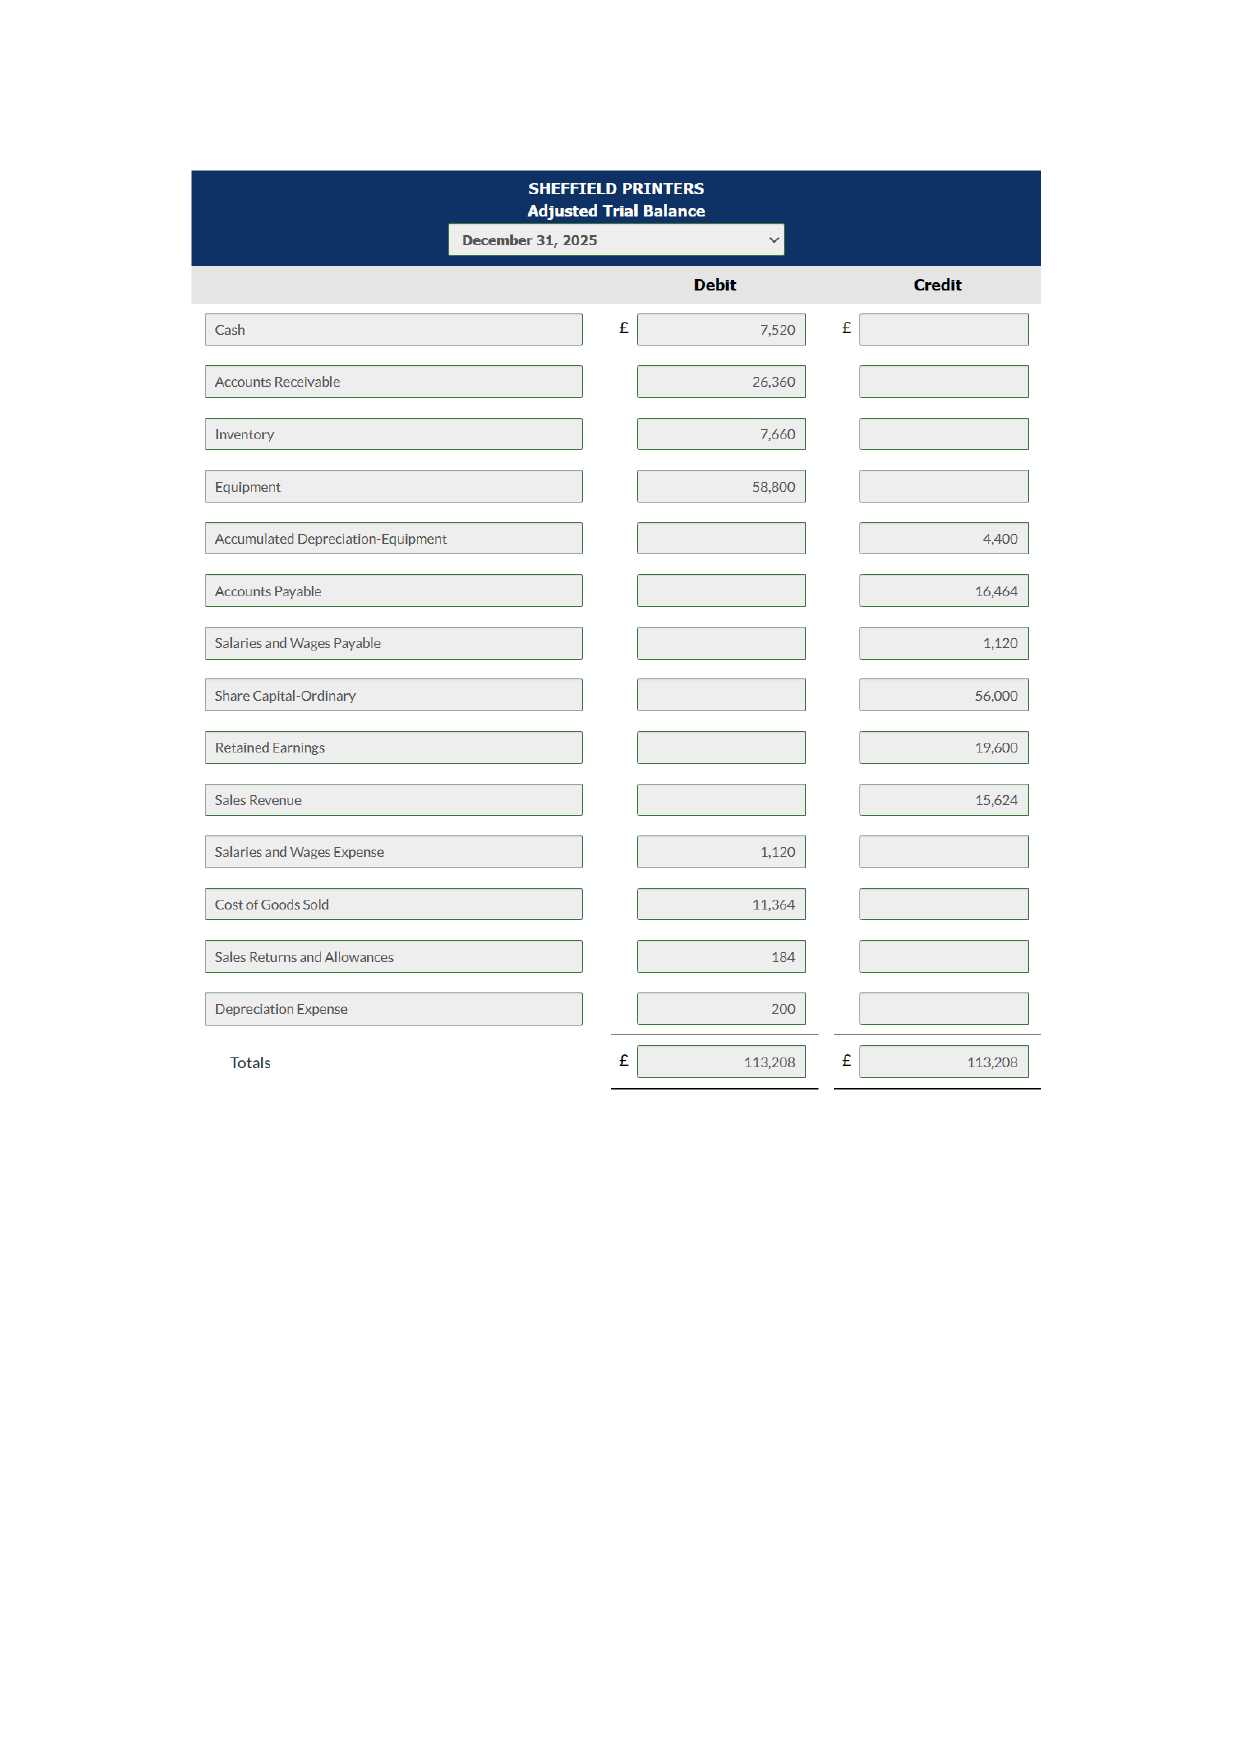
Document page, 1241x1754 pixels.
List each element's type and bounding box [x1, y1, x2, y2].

picture [187, 162, 1053, 1099]
